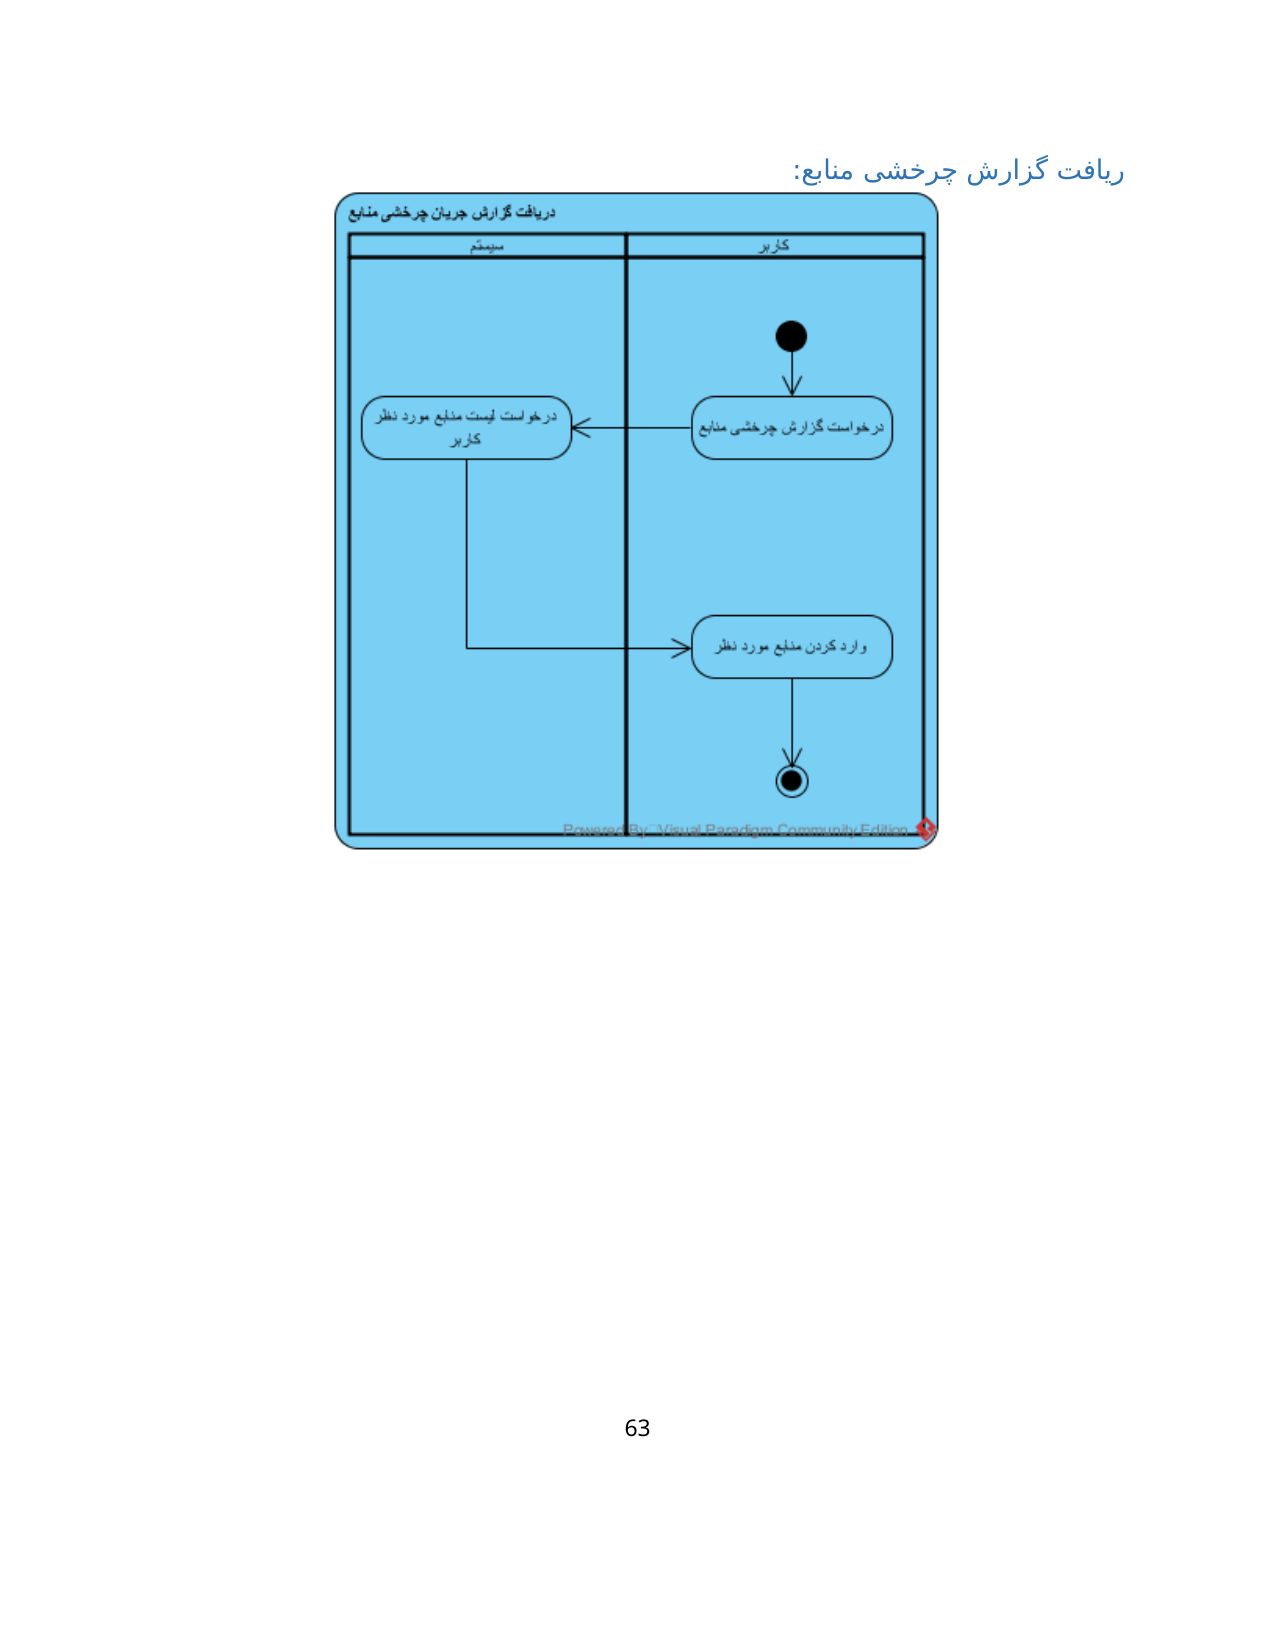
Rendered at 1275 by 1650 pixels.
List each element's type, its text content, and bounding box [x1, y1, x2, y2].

picture [330, 188, 945, 856]
subtitle ریافت گزارش چرخشی منابع: [150, 154, 1125, 186]
